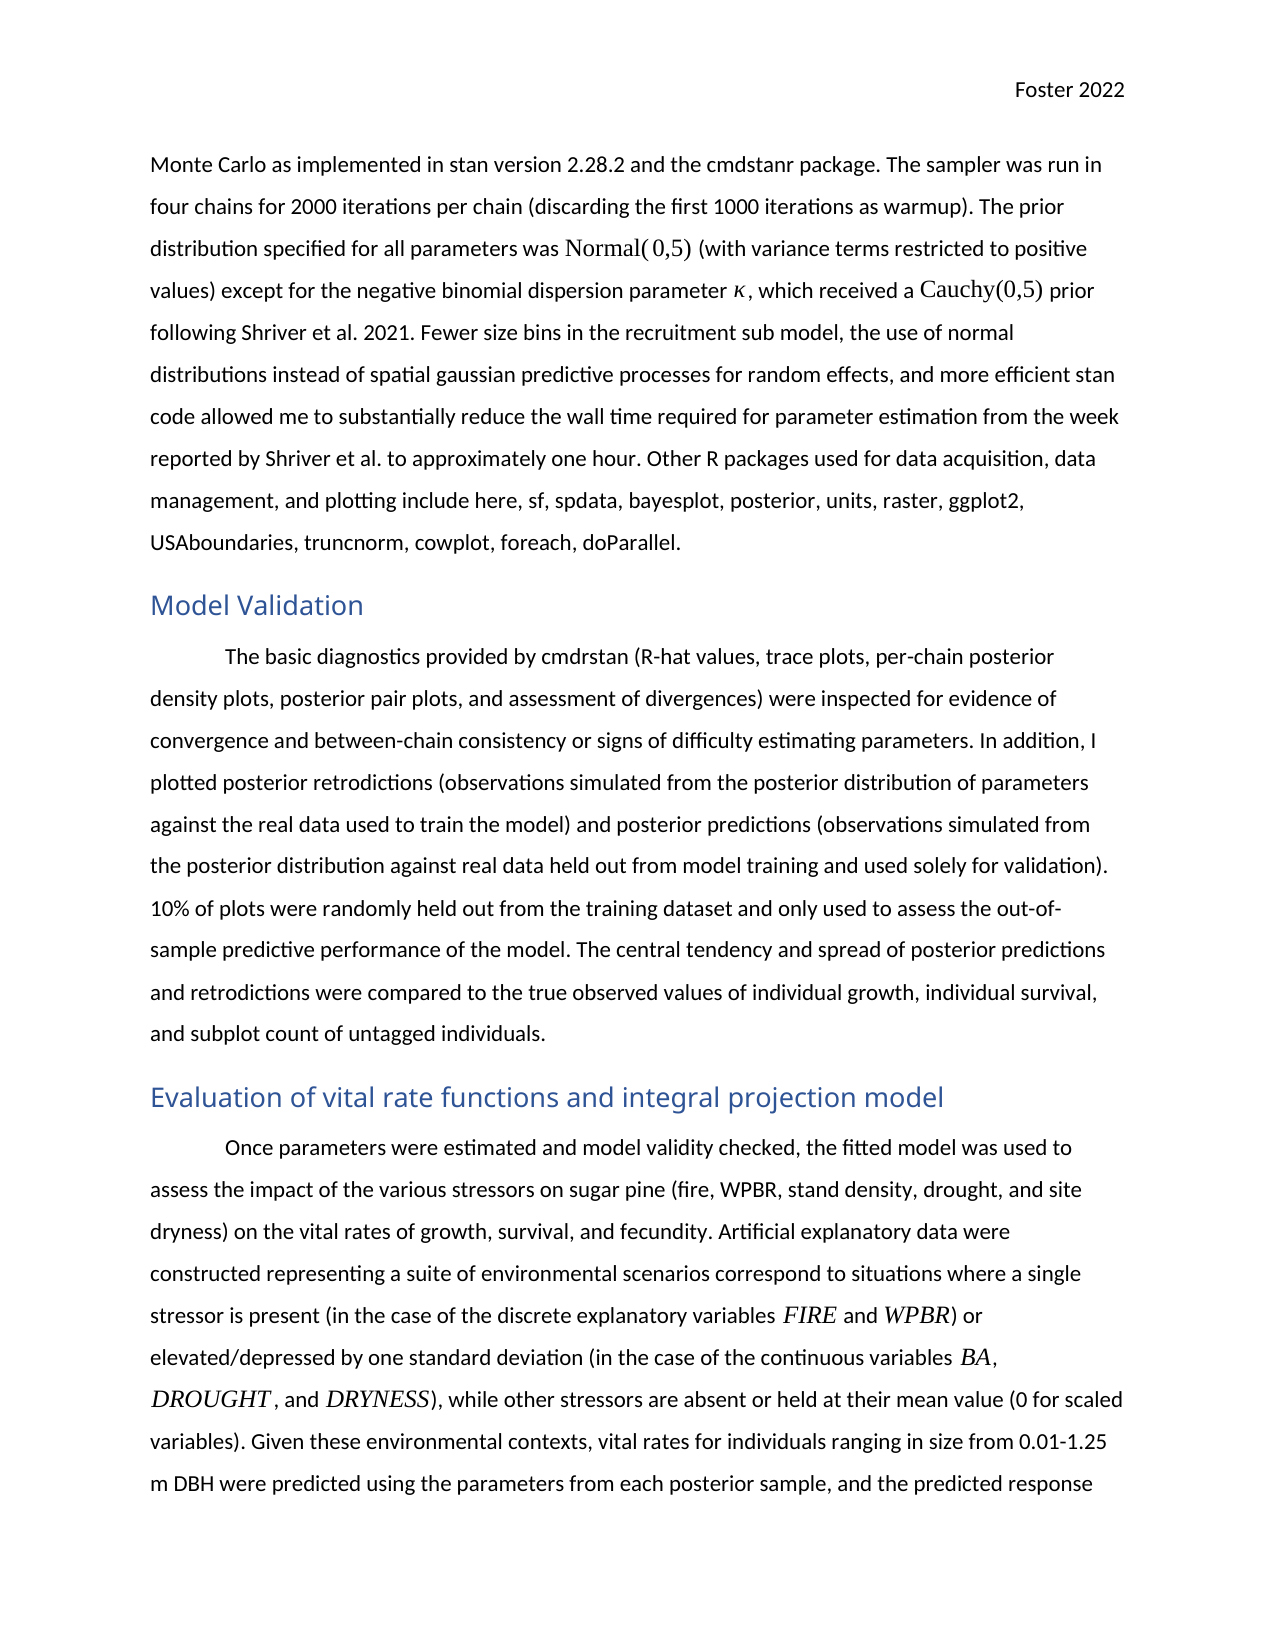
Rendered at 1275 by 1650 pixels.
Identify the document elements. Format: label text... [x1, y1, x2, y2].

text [150, 150, 1125, 556]
subtitle Evaluation of vital rate functions and integral projection model [150, 1078, 1125, 1115]
text The basic diagnostics provided by cmdrstan (R-hat values, trace plots, per-chain posterior density plots, posterior pair plots, and assessment of divergences) were inspected for evidence of convergence and between-chain consistency or signs of difficulty estimating parameters. In addition, I plotted posterior retrodictions (observations simulated from the posterior distribution of parameters against the real data used to train the model) and posterior predictions (observations simulated from the posterior distribution against real data held out from model training and used solely for validation). 10% of plots were randomly held out from the training dataset and only used to assess the out-of-sample predictive performance of the model. The central tendency and spread of posterior predictions and retrodictions were compared to the true observed values of individual growth, individual survival, and subplot count of untagged individuals. [150, 642, 1125, 1048]
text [150, 1133, 1125, 1497]
subtitle Model Validation [150, 586, 1125, 623]
